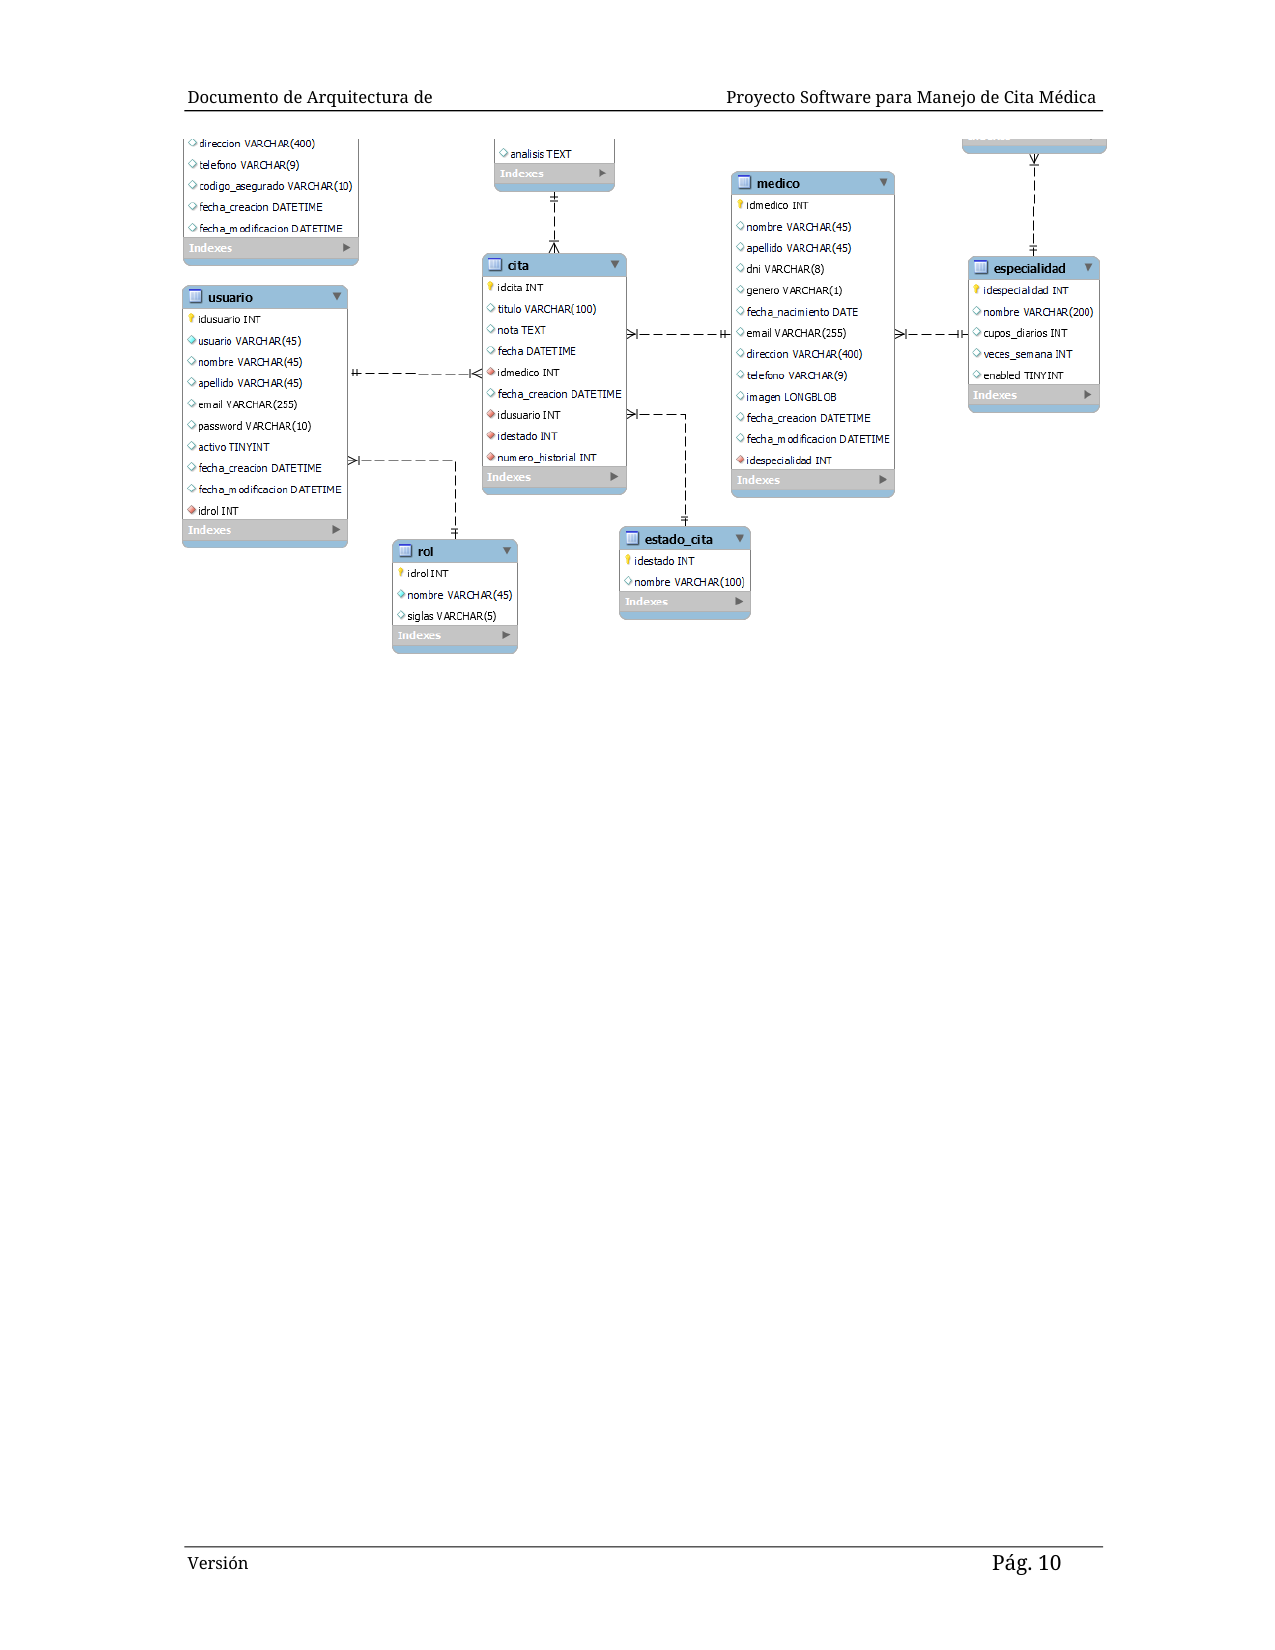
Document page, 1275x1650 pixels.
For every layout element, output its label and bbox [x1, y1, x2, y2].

picture [172, 139, 1115, 662]
